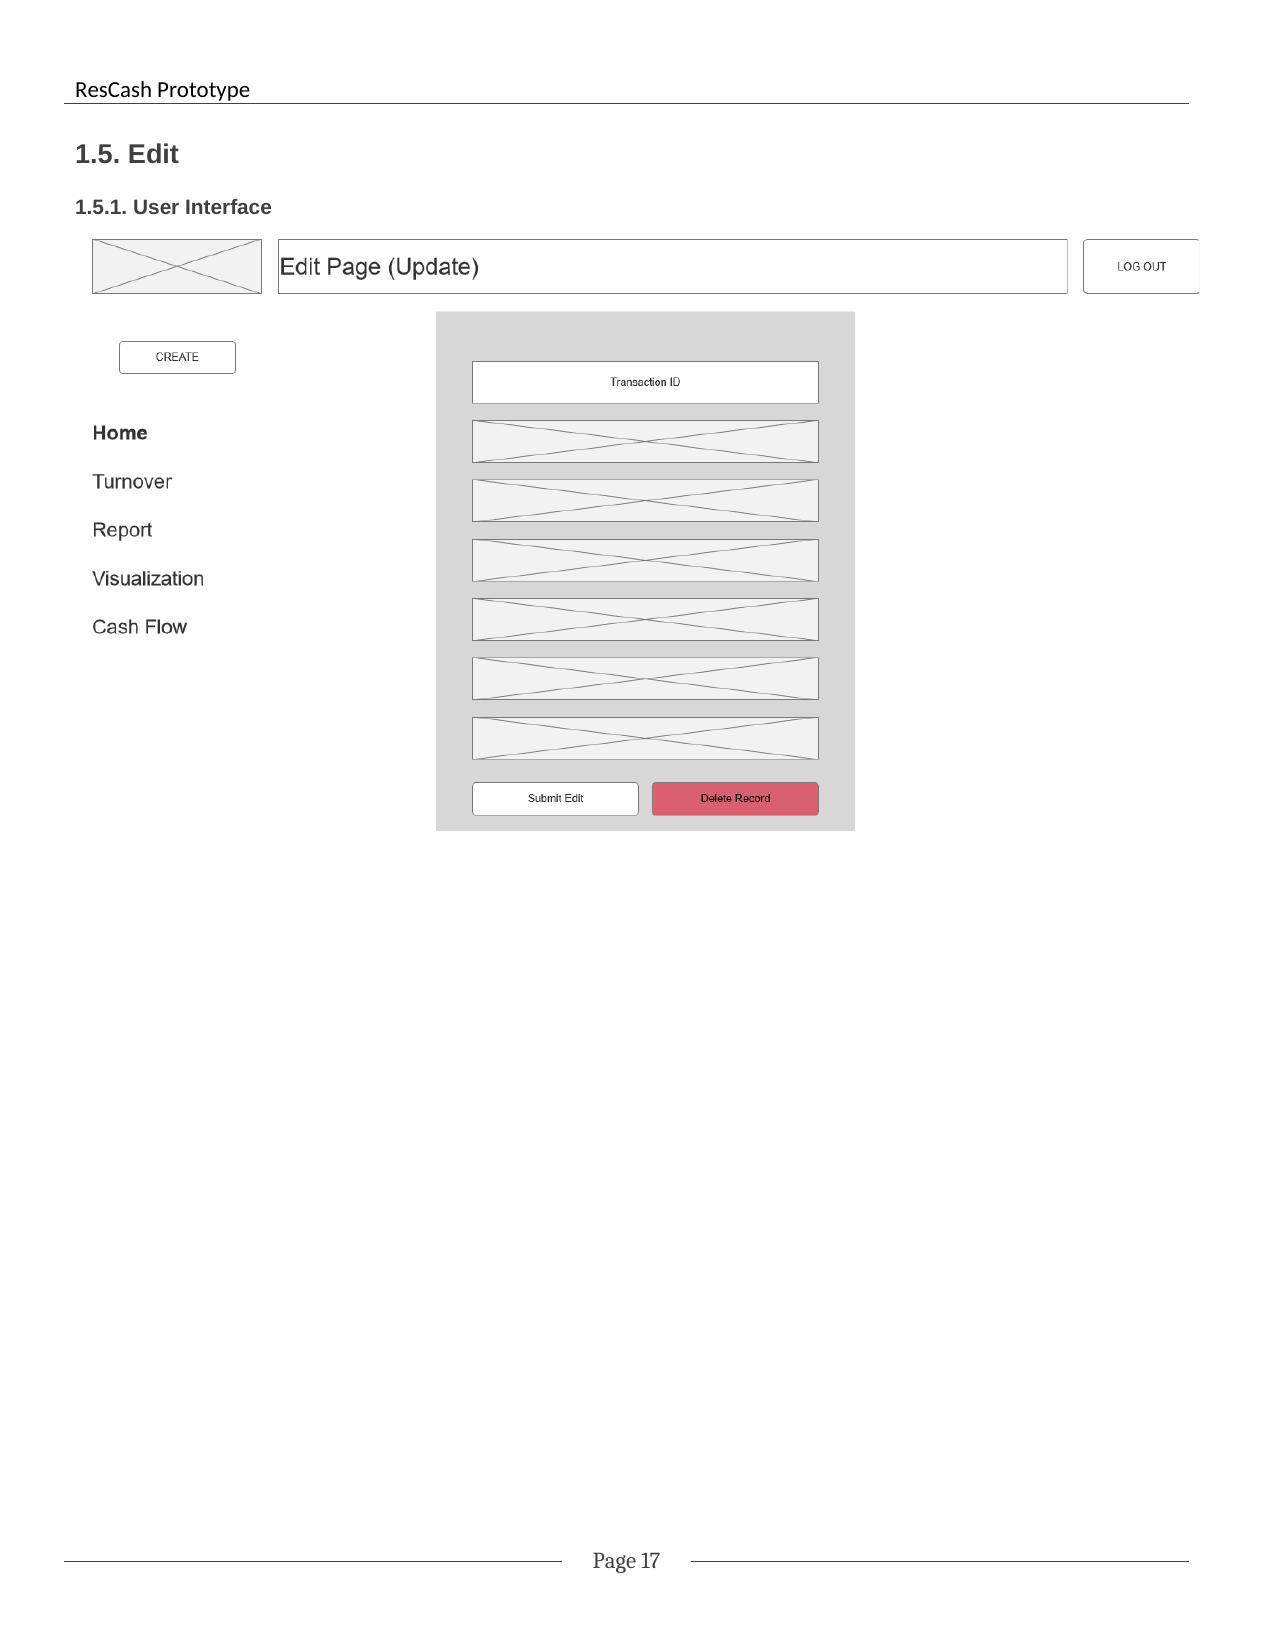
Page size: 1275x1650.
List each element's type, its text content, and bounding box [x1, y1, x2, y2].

subtitle User Interface [75, 194, 1200, 218]
picture [75, 231, 1200, 831]
subtitle Edit [75, 138, 1200, 169]
